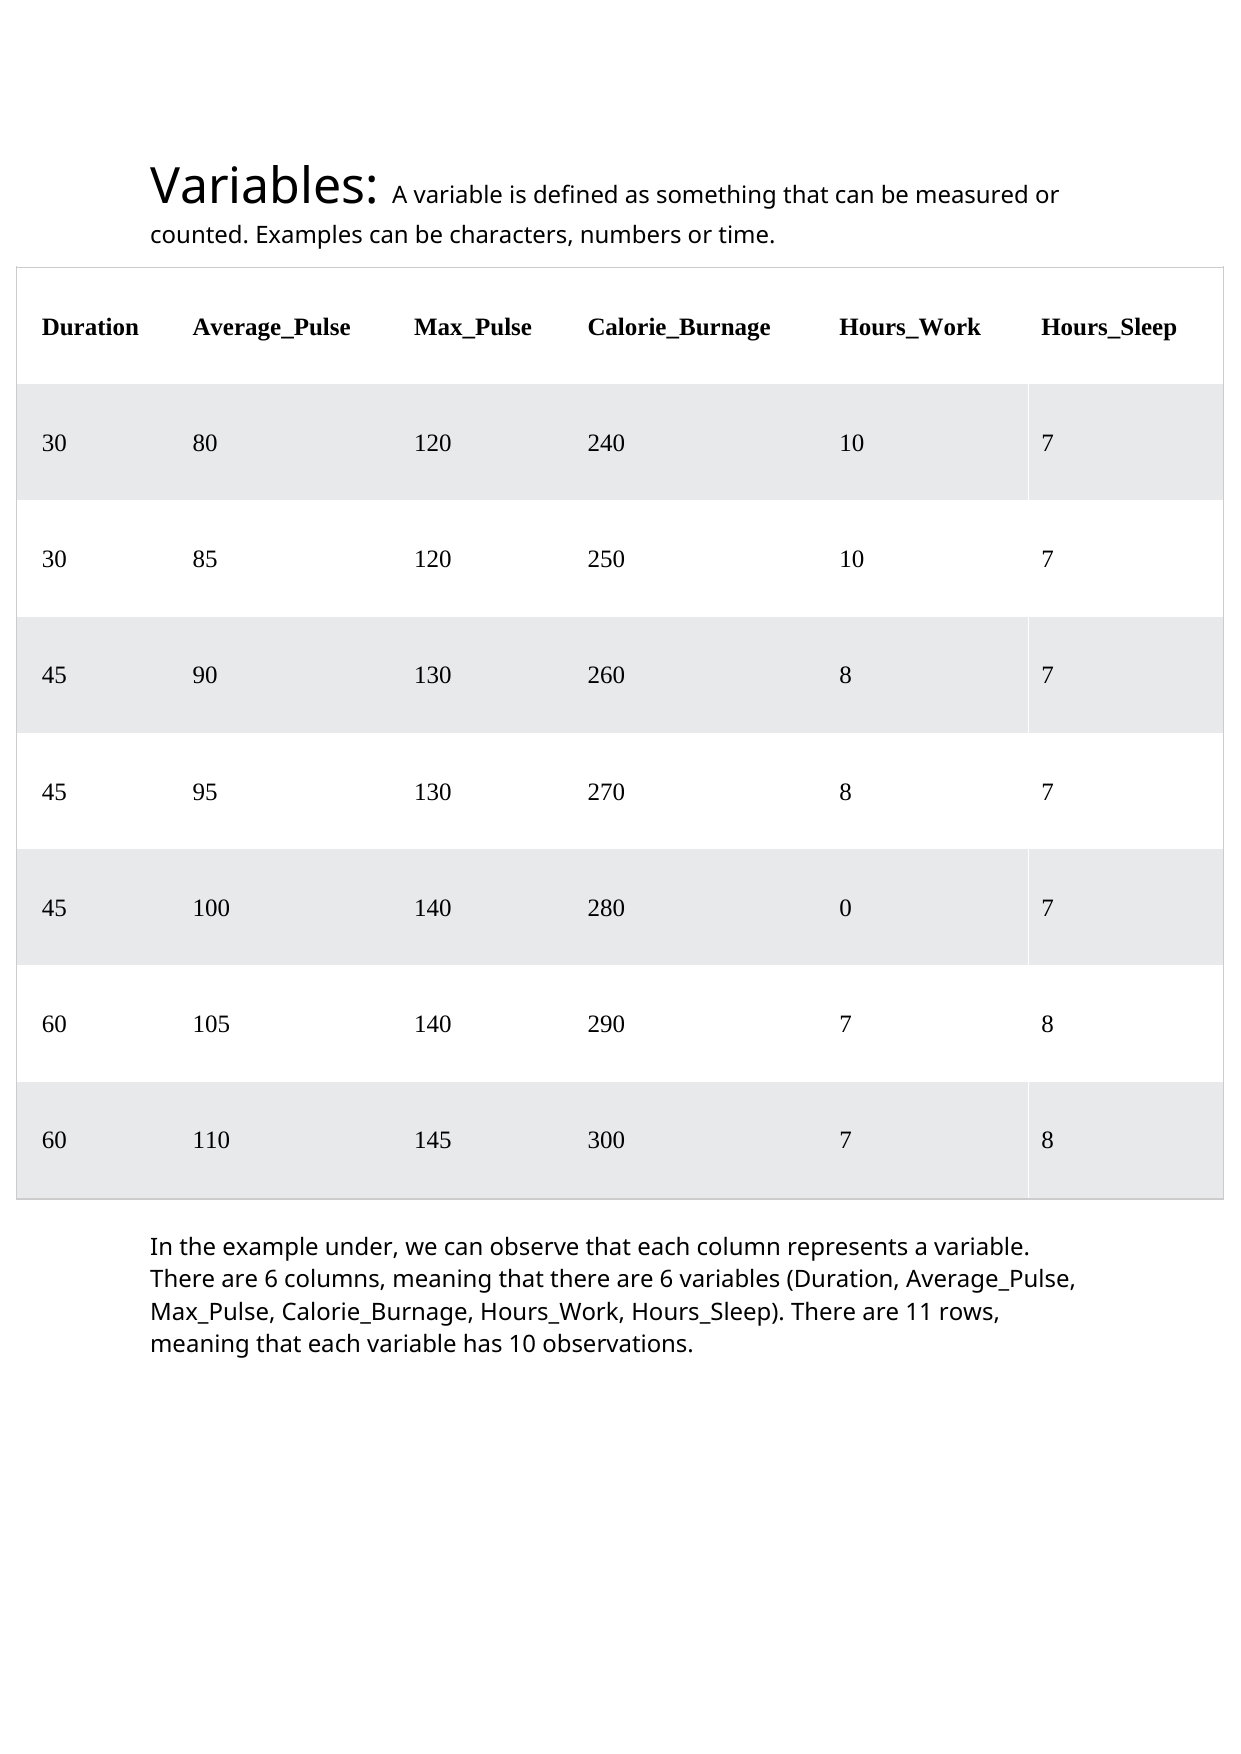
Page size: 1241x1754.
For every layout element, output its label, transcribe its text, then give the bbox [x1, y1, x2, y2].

table_cell 60 [17, 965, 180, 1082]
table_cell 7 [1029, 849, 1223, 965]
table_cell 7 [1029, 500, 1223, 617]
table_cell 130 [401, 617, 575, 733]
table_header Average_Pulse [180, 268, 401, 384]
table_cell 7 [827, 965, 1028, 1082]
table_cell 10 [827, 500, 1028, 617]
table_cell 120 [401, 500, 575, 617]
table_cell 90 [180, 617, 401, 733]
table_cell 8 [827, 617, 1028, 733]
table_cell 45 [17, 733, 180, 849]
table_cell 8 [1029, 965, 1223, 1082]
table_cell 0 [827, 849, 1028, 965]
table_cell 140 [401, 965, 575, 1082]
table_cell 45 [17, 849, 180, 965]
table_cell 8 [827, 733, 1028, 849]
table_cell 30 [17, 384, 180, 500]
table_header Max_Pulse [401, 268, 575, 384]
table_cell 290 [575, 965, 827, 1082]
table_cell 240 [575, 384, 827, 500]
table_cell 7 [1029, 733, 1223, 849]
table_header Calorie_Burnage [575, 268, 827, 384]
table_cell 250 [575, 500, 827, 617]
table_header Duration [17, 268, 180, 384]
table_cell 130 [401, 733, 575, 849]
text Variables: A variable is defined as something that can be measured or counted. Examples can be characters, numbers or time. [150, 150, 1090, 251]
table_cell 85 [180, 500, 401, 617]
table_header Hours_Work [827, 268, 1028, 384]
table_cell 120 [401, 384, 575, 500]
table_cell 80 [180, 384, 401, 500]
table_cell 140 [401, 849, 575, 965]
table_header Hours_Sleep [1029, 268, 1223, 384]
table_cell 260 [575, 617, 827, 733]
table_cell 8 [1029, 1082, 1223, 1198]
table_cell 7 [1029, 384, 1223, 500]
table_cell 110 [180, 1082, 401, 1198]
table_cell 105 [180, 965, 401, 1082]
table_cell 7 [1029, 617, 1223, 733]
table_cell 7 [827, 1082, 1028, 1198]
table_cell 45 [17, 617, 180, 733]
table_cell 100 [180, 849, 401, 965]
table_cell 60 [17, 1082, 180, 1198]
table_cell 95 [180, 733, 401, 849]
table_cell 270 [575, 733, 827, 849]
table_cell 10 [827, 384, 1028, 500]
table_cell 145 [401, 1082, 575, 1198]
table_cell 300 [575, 1082, 827, 1198]
table_cell 30 [17, 500, 180, 617]
table_cell 280 [575, 849, 827, 965]
text In the example under, we can observe that each column represents a variable. There are 6 columns, meaning that there are 6 variables (Duration, Average_Pulse, Max_Pulse, Calorie_Burnage, Hours_Work, Hours_Sleep). There are 11 rows, meaning that each variable has 10 observations. [150, 1229, 1090, 1360]
